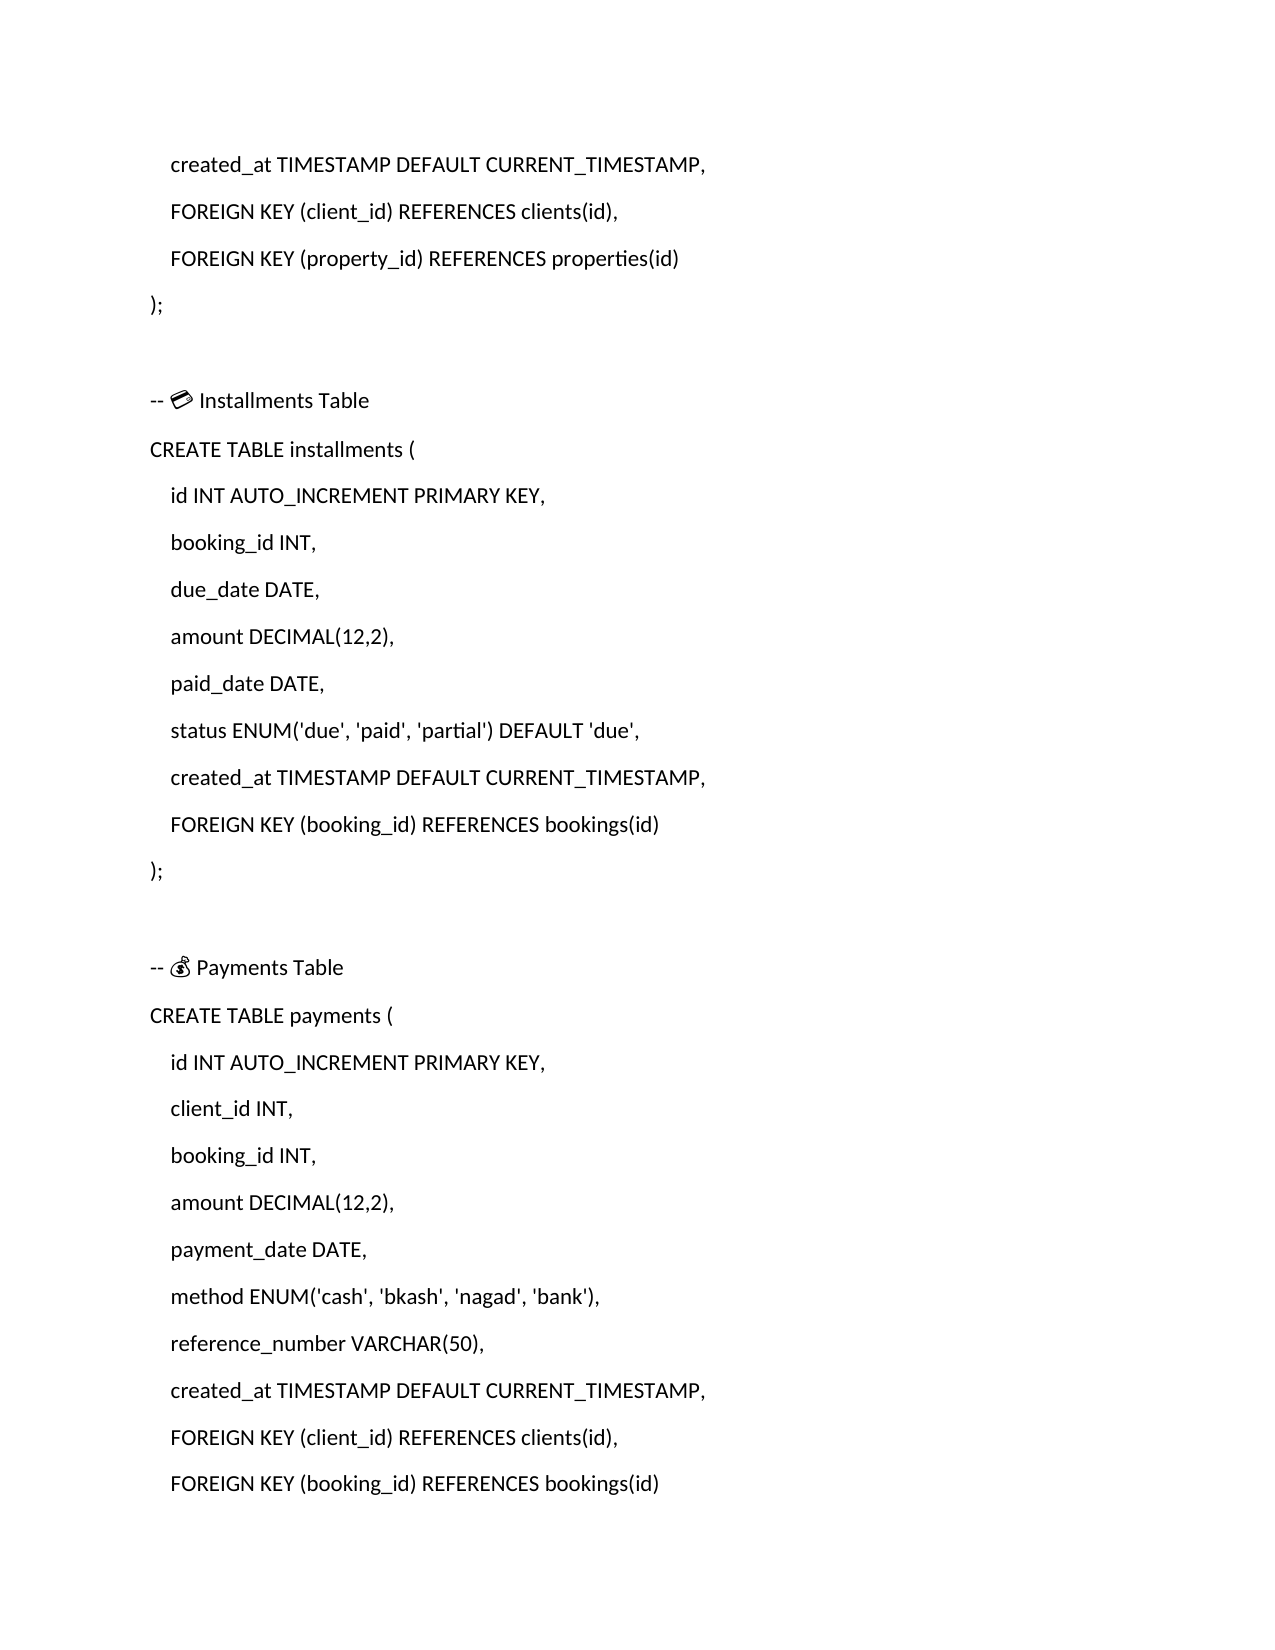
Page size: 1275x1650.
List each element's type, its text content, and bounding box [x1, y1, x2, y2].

text CREATE TABLE payments ( [150, 1001, 1125, 1029]
text -- 💳 Installments Table [150, 384, 1125, 416]
text amount DECIMAL(12,2), [150, 622, 1125, 650]
text FOREIGN KEY (booking_id) REFERENCES bookings(id) [150, 810, 1125, 838]
text ); [150, 291, 1125, 319]
text booking_id INT, [150, 528, 1125, 557]
text created_at TIMESTAMP DEFAULT CURRENT_TIMESTAMP, [150, 1376, 1125, 1404]
text CREATE TABLE installments ( [150, 435, 1125, 463]
text status ENUM('due', 'paid', 'partial') DEFAULT 'due', [150, 716, 1125, 744]
text paid_date DATE, [150, 669, 1125, 697]
text booking_id INT, [150, 1141, 1125, 1169]
text due_date DATE, [150, 575, 1125, 603]
text ); [150, 857, 1125, 885]
text id INT AUTO_INCREMENT PRIMARY KEY, [150, 1048, 1125, 1076]
text created_at TIMESTAMP DEFAULT CURRENT_TIMESTAMP, [150, 763, 1125, 791]
text amount DECIMAL(12,2), [150, 1188, 1125, 1216]
text FOREIGN KEY (property_id) REFERENCES properties(id) [150, 244, 1125, 272]
text FOREIGN KEY (client_id) REFERENCES clients(id), [150, 197, 1125, 225]
text FOREIGN KEY (booking_id) REFERENCES bookings(id) [150, 1469, 1125, 1498]
text payment_date DATE, [150, 1235, 1125, 1263]
text client_id INT, [150, 1094, 1125, 1123]
text -- 💰 Payments Table [150, 950, 1125, 982]
text FOREIGN KEY (client_id) REFERENCES clients(id), [150, 1423, 1125, 1451]
text method ENUM('cash', 'bkash', 'nagad', 'bank'), [150, 1282, 1125, 1310]
text reference_number VARCHAR(50), [150, 1329, 1125, 1357]
text created_at TIMESTAMP DEFAULT CURRENT_TIMESTAMP, [150, 150, 1125, 178]
text id INT AUTO_INCREMENT PRIMARY KEY, [150, 482, 1125, 510]
